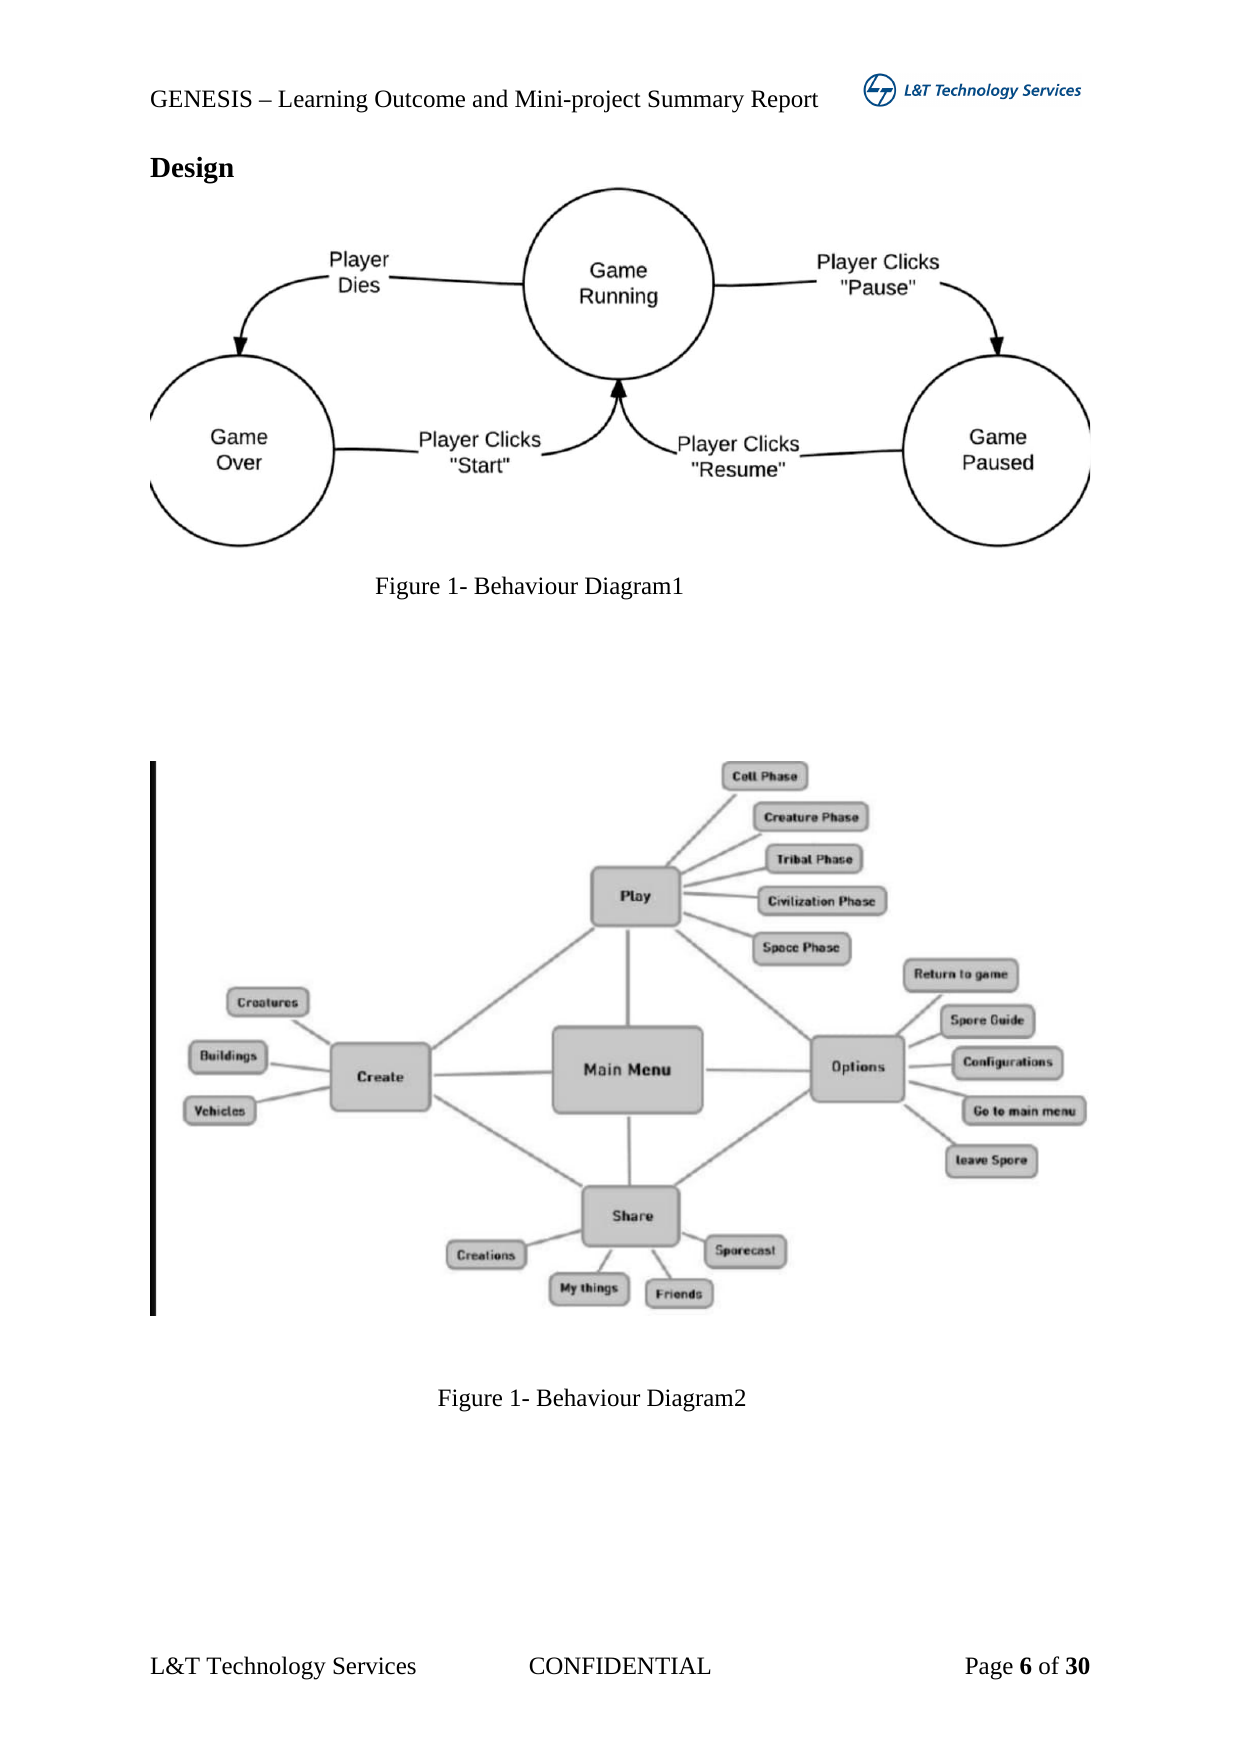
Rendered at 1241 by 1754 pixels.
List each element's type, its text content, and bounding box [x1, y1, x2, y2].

picture [150, 761, 1091, 1316]
text Figure 1- Behaviour Diagram2 [150, 1383, 1090, 1411]
picture [150, 186, 1091, 552]
subtitle Design [150, 150, 1090, 183]
text Figure 1- Behaviour Diagram1 [150, 571, 1090, 600]
picture [862, 73, 1082, 107]
